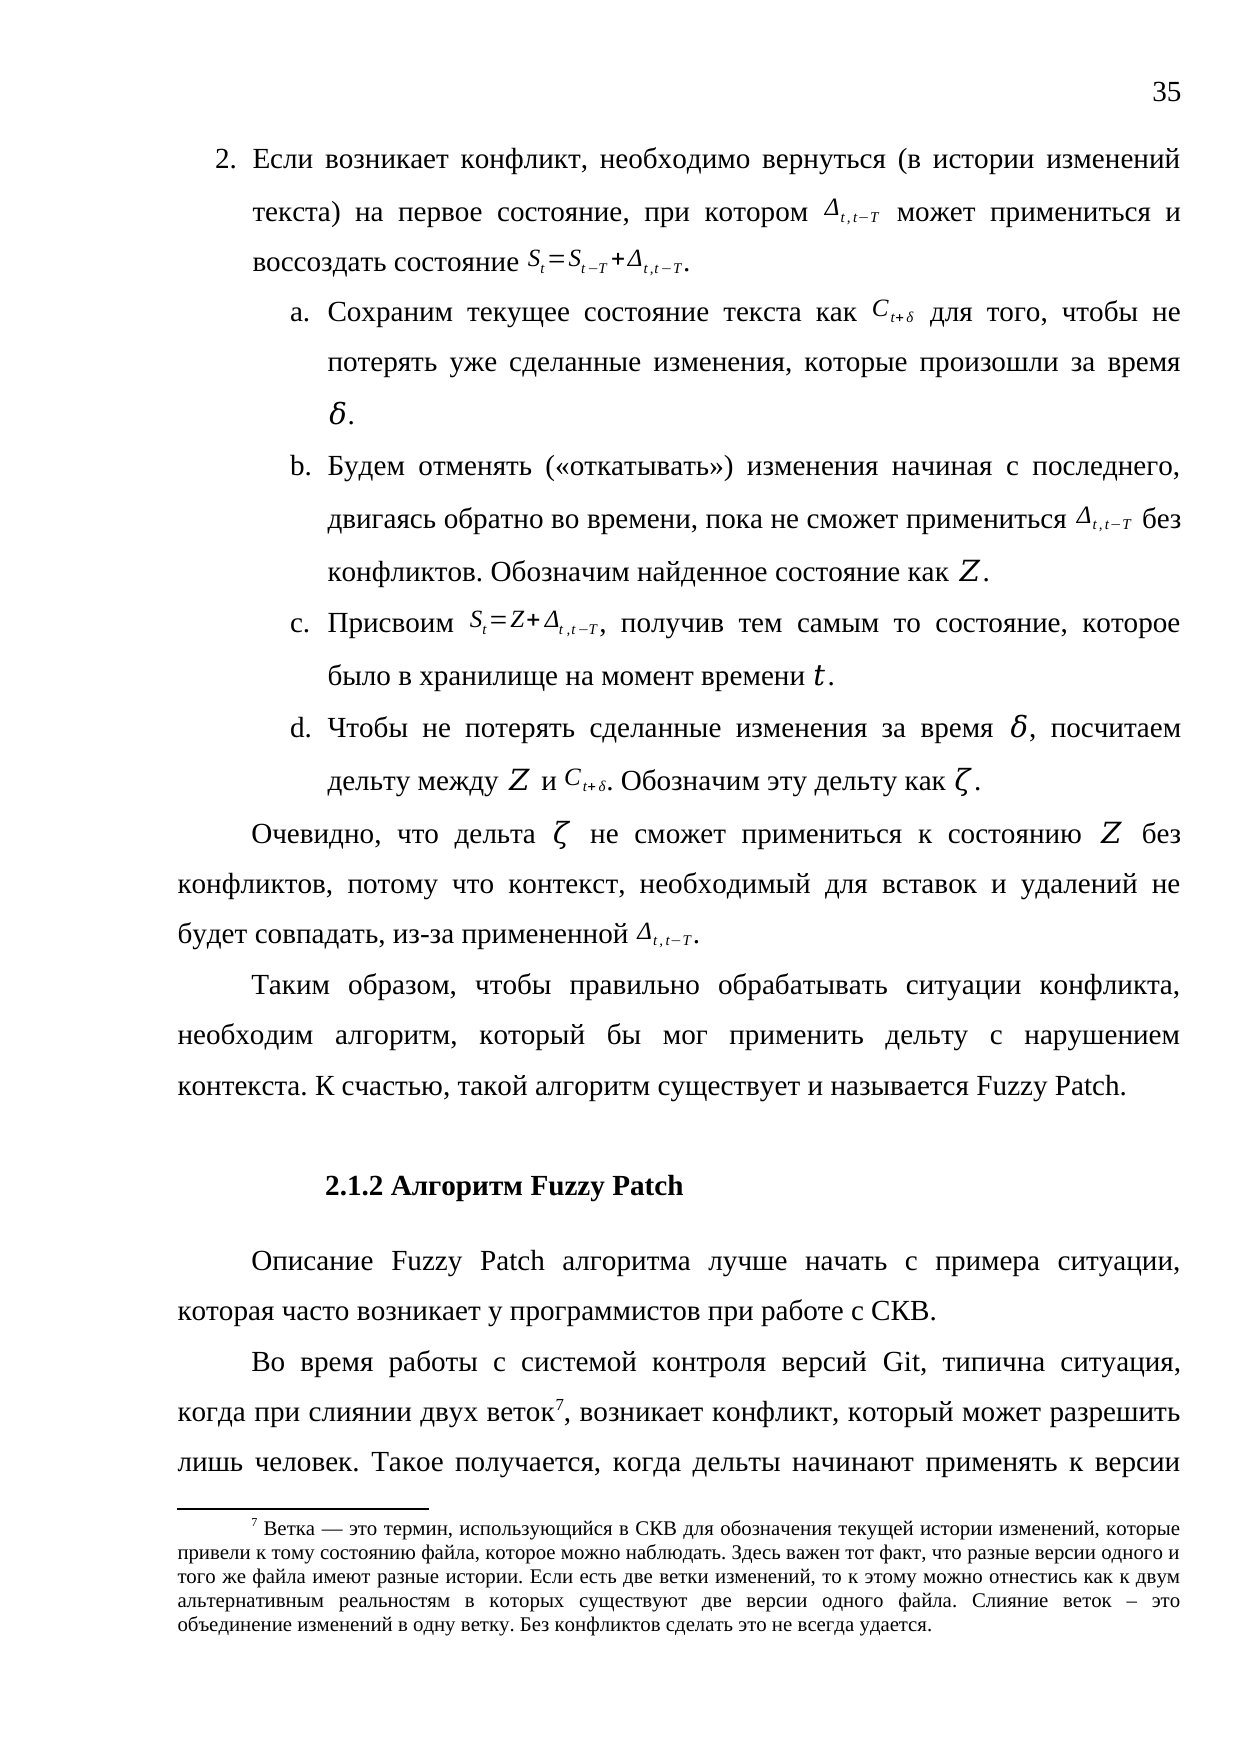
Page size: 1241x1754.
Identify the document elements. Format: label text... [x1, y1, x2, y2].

list Чтобы не потерять сделанные изменения за время 𝛿, посчитаем дельту между 𝑍 и . Обозначим эту дельту как 𝜁. [290, 709, 1181, 797]
text Очевидно, что дельта 𝜁 не сможет примениться к состоянию 𝛧 без конфликтов, потому что контекст, необходимый для вставок и удалений не будет совпадать, из-за примененной . [177, 814, 1181, 950]
list Если возникает конфликт, необходимо вернуться (в истории изменений текста) на первое состояние, при котором может примениться и воссоздать состояние . [215, 141, 1181, 277]
text Описание Fuzzy Patch алгоритма лучше начать с примера ситуации, которая часто возникает у программистов при работе с СКВ. [177, 1243, 1181, 1327]
text Таким образом, чтобы правильно обрабатывать ситуации конфликта, необходим алгоритм, который бы мог применить дельту с нарушением контекста. К счастью, такой алгоритм существует и называется Fuzzy Patch. [177, 967, 1181, 1101]
subtitle Алгоритм Fuzzy Patch [251, 1168, 1181, 1201]
list Будем отменять («откатывать») изменения начиная с последнего, двигаясь обратно во времени, пока не сможет примениться без конфликтов. Обозначим найденное состояние как 𝑍. [290, 448, 1181, 587]
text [177, 1344, 1181, 1478]
list Сохраним текущее состояние текста как для того, чтобы не потерять уже сделанные изменения, которые произошли за время 𝛿. [290, 294, 1181, 431]
list Присвоим , получив тем самым то состояние, которое было в хранилище на момент времени 𝑡. [290, 605, 1181, 691]
